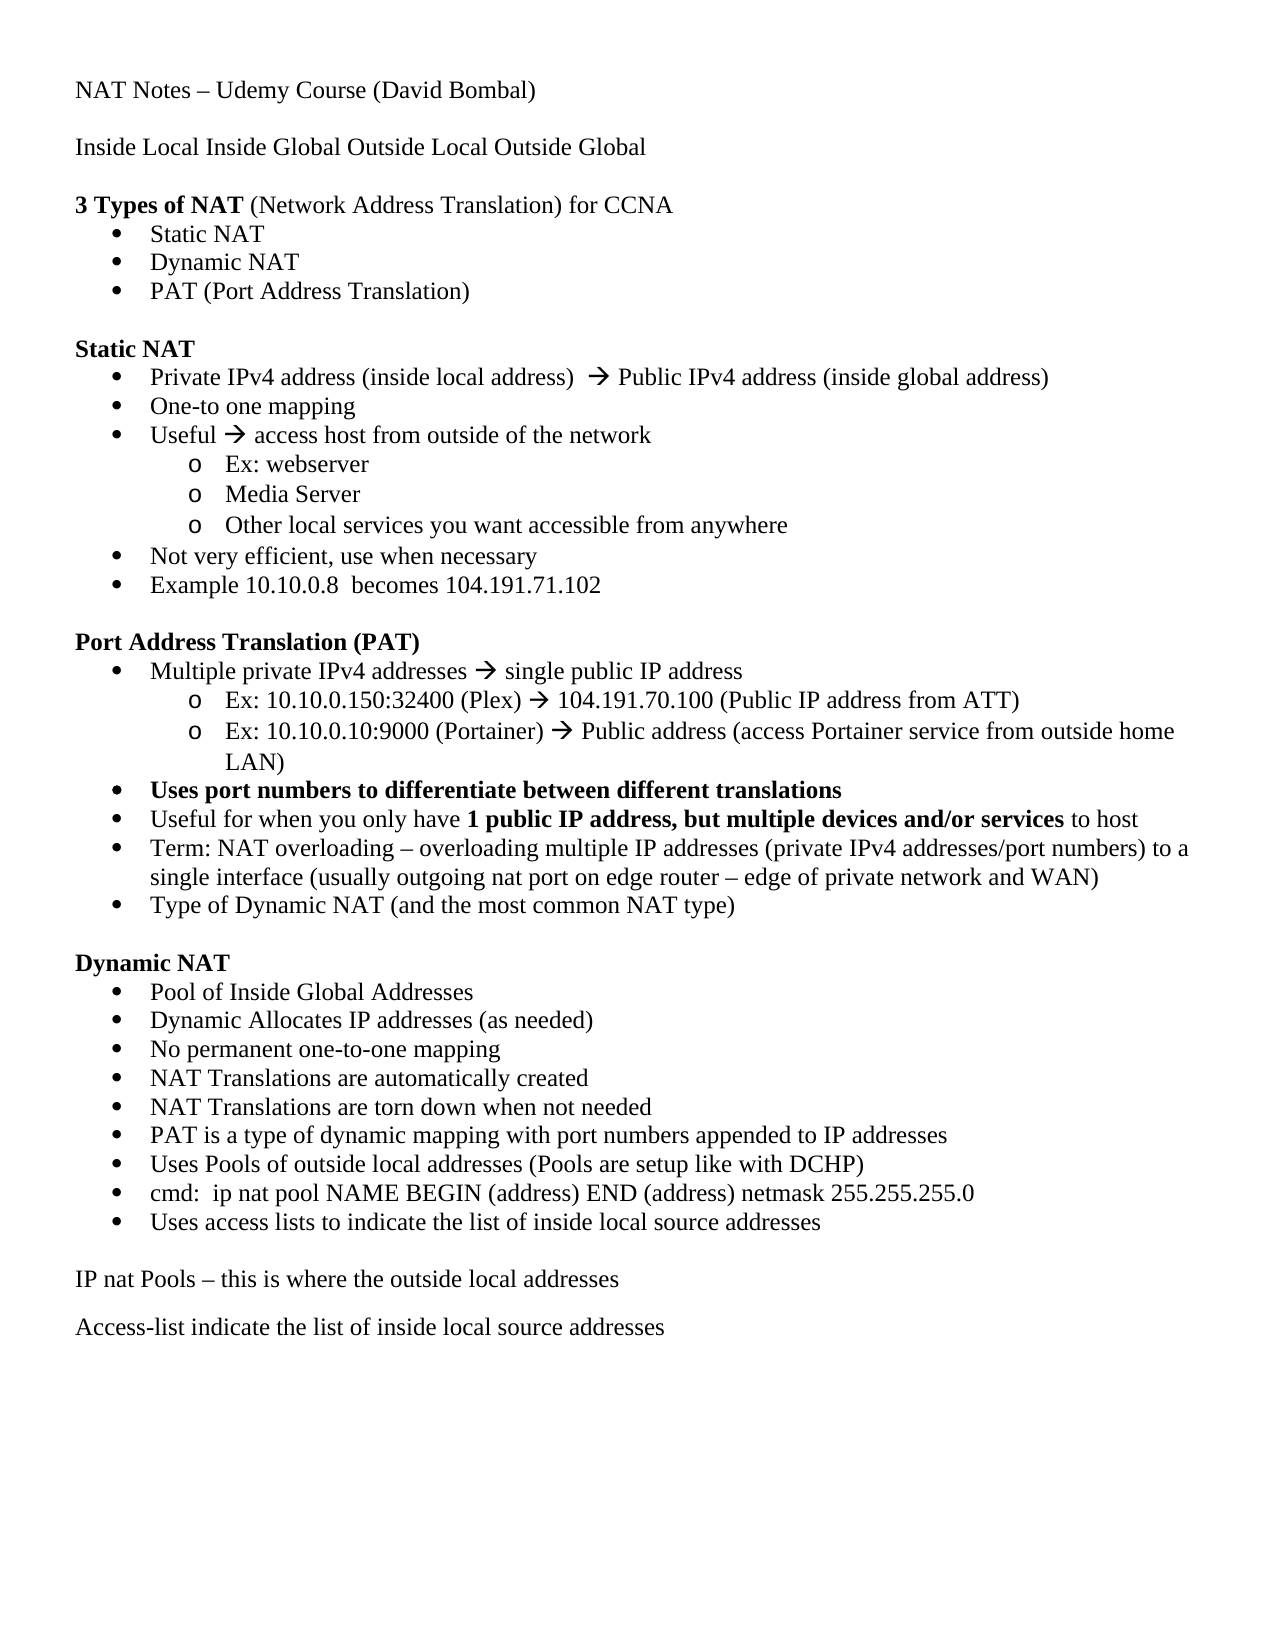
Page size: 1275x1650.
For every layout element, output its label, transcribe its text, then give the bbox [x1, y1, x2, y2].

list Multiple private IPv4 addresses single public IP address [112, 656, 1200, 685]
list Ex: webserver [187, 449, 1200, 479]
list Useful for when you only have 1 public IP address, but multiple devices and/or services to host [112, 804, 1200, 833]
list PAT (Port Address Translation) [112, 276, 1200, 305]
list cmd: ip nat pool NAME BEGIN (address) END (address) netmask 255.255.255.0 [112, 1178, 1200, 1207]
text 3 Types of NAT (Network Address Translation) for CCNA [75, 190, 1200, 219]
list Private IPv4 address (inside local address) Public IPv4 address (inside global address) [112, 362, 1200, 391]
text Static NAT [75, 334, 1200, 362]
text IP nat Pools – this is where the outside local addresses [75, 1264, 1200, 1293]
list Not very efficient, use when necessary [112, 541, 1200, 570]
text Port Address Translation (PAT) [75, 627, 1200, 656]
list Static NAT [112, 219, 1200, 247]
list Ex: 10.10.0.10:9000 (Portainer) Public address (access Portainer service from outside home LAN) [187, 716, 1200, 775]
list PAT is a type of dynamic mapping with port numbers appended to IP addresses [112, 1120, 1200, 1149]
list NAT Translations are torn down when not needed [112, 1092, 1200, 1120]
list Type of Dynamic NAT (and the most common NAT type) [112, 890, 1200, 919]
list No permanent one-to-one mapping [112, 1034, 1200, 1063]
list Useful access host from outside of the network [112, 420, 1200, 449]
text Inside Local Inside Global Outside Local Outside Global [75, 132, 1200, 161]
text NAT Notes – Udemy Course (David Bombal) [75, 75, 1200, 104]
list One-to one mapping [112, 391, 1200, 420]
list Uses port numbers to differentiate between different translations [112, 775, 1200, 804]
list Uses Pools of outside local addresses (Pools are setup like with DCHP) [112, 1149, 1200, 1178]
list Term: NAT overloading – overloading multiple IP addresses (private IPv4 addresses/port numbers) to a single interface (usually outgoing nat port on edge router – edge of private network and WAN) [112, 833, 1200, 890]
list NAT Translations are automatically created [112, 1063, 1200, 1092]
text Access-list indicate the list of inside local source addresses [75, 1312, 1200, 1341]
list Example 10.10.0.8 becomes 104.191.71.102 [112, 570, 1200, 599]
list Dynamic Allocates IP addresses (as needed) [112, 1005, 1200, 1034]
list Ex: 10.10.0.150:32400 (Plex) 104.191.70.100 (Public IP address from ATT) [187, 685, 1200, 716]
list Pool of Inside Global Addresses [112, 977, 1200, 1005]
list Dynamic NAT [112, 247, 1200, 276]
list Other local services you want accessible from anywhere [187, 510, 1200, 541]
list Media Server [187, 479, 1200, 510]
text Dynamic NAT [75, 948, 1200, 977]
list Uses access lists to indicate the list of inside local source addresses [112, 1207, 1200, 1235]
